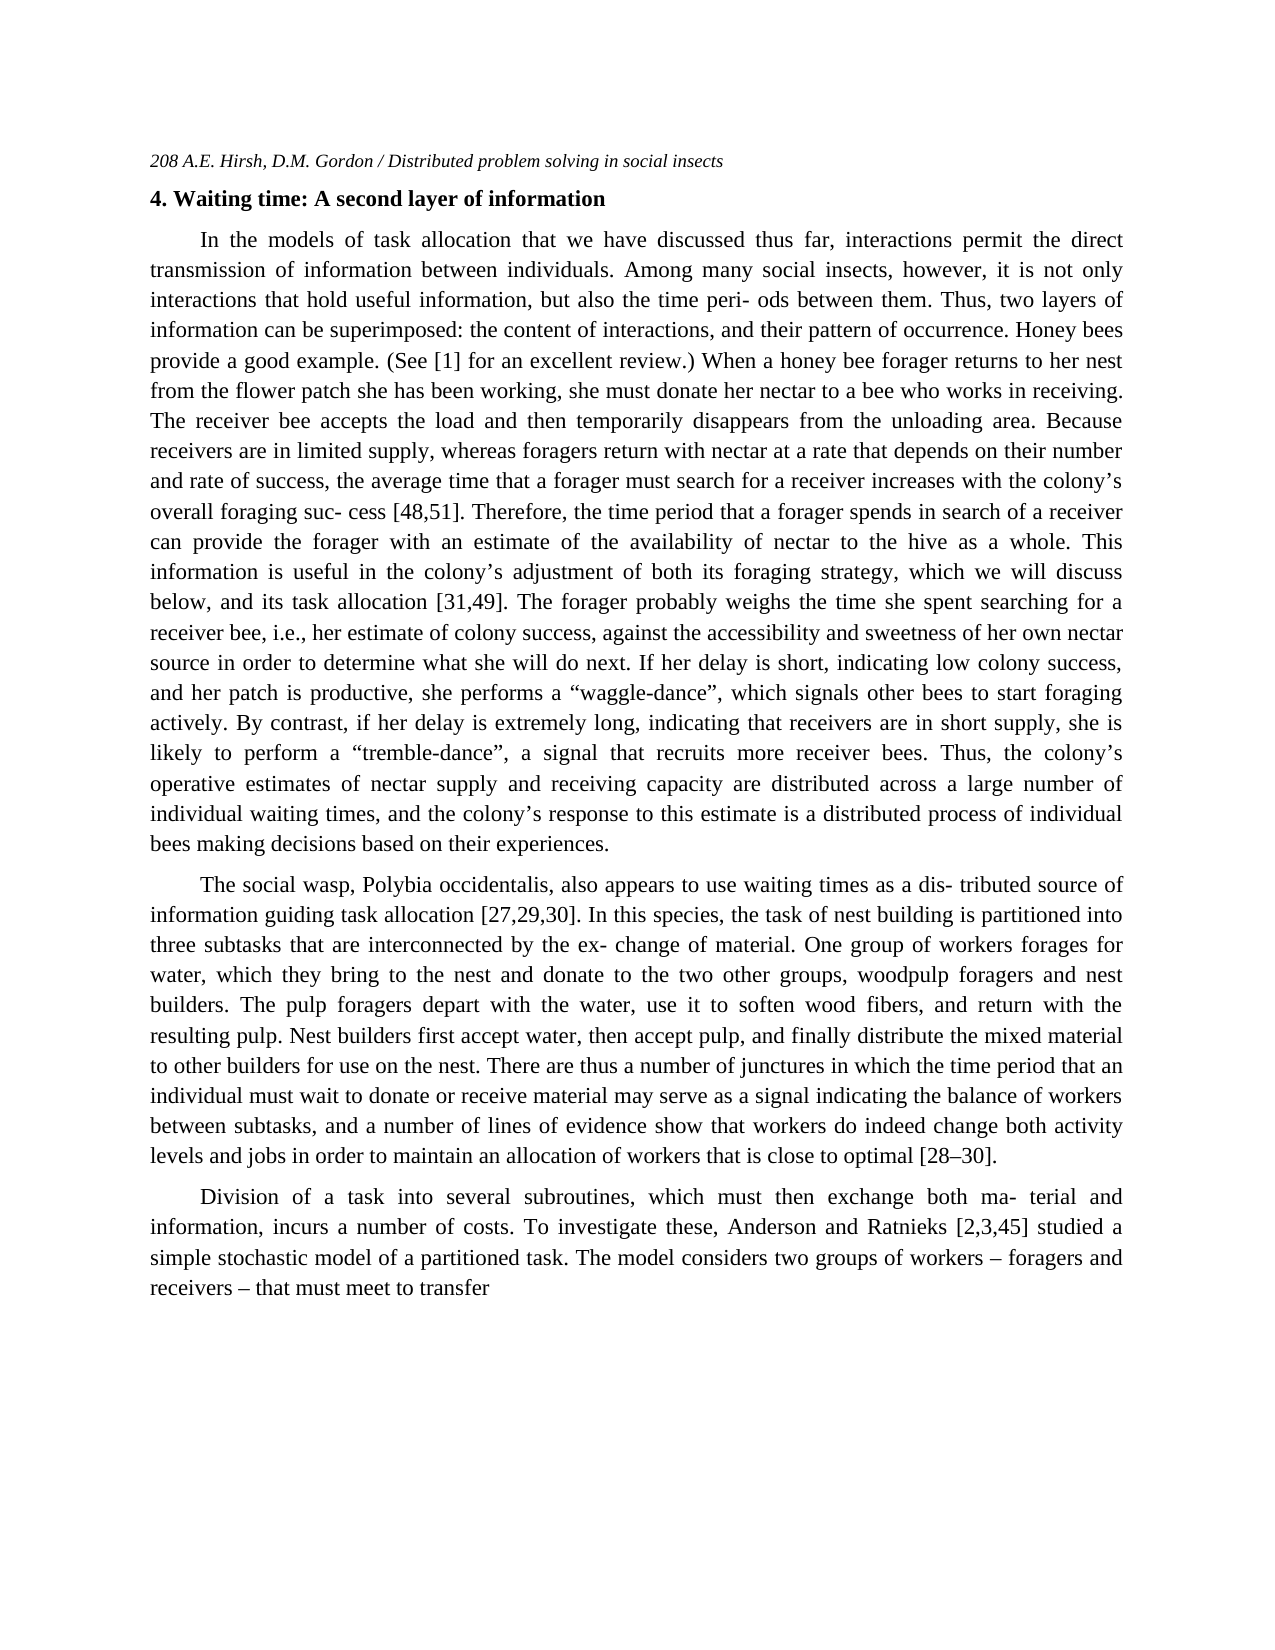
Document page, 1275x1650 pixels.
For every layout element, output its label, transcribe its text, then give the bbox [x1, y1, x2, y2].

text The social wasp, Polybia occidentalis, also appears to use waiting times as a dis- tributed source of information guiding task allocation [27,29,30]. In this species, the task of nest building is partitioned into three subtasks that are interconnected by the ex- change of material. One group of workers forages for water, which they bring to the nest and donate to the two other groups, woodpulp foragers and nest builders. The pulp foragers depart with the water, use it to soften wood fibers, and return with the resulting pulp. Nest builders first accept water, then accept pulp, and finally distribute the mixed material to other builders for use on the nest. There are thus a number of junctures in which the time period that an individual must wait to donate or receive material may serve as a signal indicating the balance of workers between subtasks, and a number of lines of evidence show that workers do indeed change both activity levels and jobs in order to maintain an allocation of workers that is close to optimal [28–30]. [150, 871, 1125, 1169]
text 208 A.E. Hirsh, D.M. Gordon / Distributed problem solving in social insects [150, 150, 1125, 172]
text Division of a task into several subroutines, which must then exchange both ma- terial and information, incurs a number of costs. To investigate these, Anderson and Ratnieks [2,3,45] studied a simple stochastic model of a partitioned task. The model considers two groups of workers – foragers and receivers – that must meet to transfer [150, 1183, 1125, 1300]
text In the models of task allocation that we have discussed thus far, interactions permit the direct transmission of information between individuals. Among many social insects, however, it is not only interactions that hold useful information, but also the time peri- ods between them. Thus, two layers of information can be superimposed: the content of interactions, and their pattern of occurrence. Honey bees provide a good example. (See [1] for an excellent review.) When a honey bee forager returns to her nest from the flower patch she has been working, she must donate her nectar to a bee who works in receiving. The receiver bee accepts the load and then temporarily disappears from the unloading area. Because receivers are in limited supply, whereas foragers return with nectar at a rate that depends on their number and rate of success, the average time that a forager must search for a receiver increases with the colony’s overall foraging suc- cess [48,51]. Therefore, the time period that a forager spends in search of a receiver can provide the forager with an estimate of the availability of nectar to the hive as a whole. This information is useful in the colony’s adjustment of both its foraging strategy, which we will discuss below, and its task allocation [31,49]. The forager probably weighs the time she spent searching for a receiver bee, i.e., her estimate of colony success, against the accessibility and sweetness of her own nectar source in order to determine what she will do next. If her delay is short, indicating low colony success, and her patch is productive, she performs a “waggle-dance”, which signals other bees to start foraging actively. By contrast, if her delay is extremely long, indicating that receivers are in short supply, she is likely to perform a “tremble-dance”, a signal that recruits more receiver bees. Thus, the colony’s operative estimates of nectar supply and receiving capacity are distributed across a large number of individual waiting times, and the colony’s response to this estimate is a distributed process of individual bees making decisions based on their experiences. [150, 226, 1125, 856]
text 4. Waiting time: A second layer of information [150, 185, 1125, 212]
